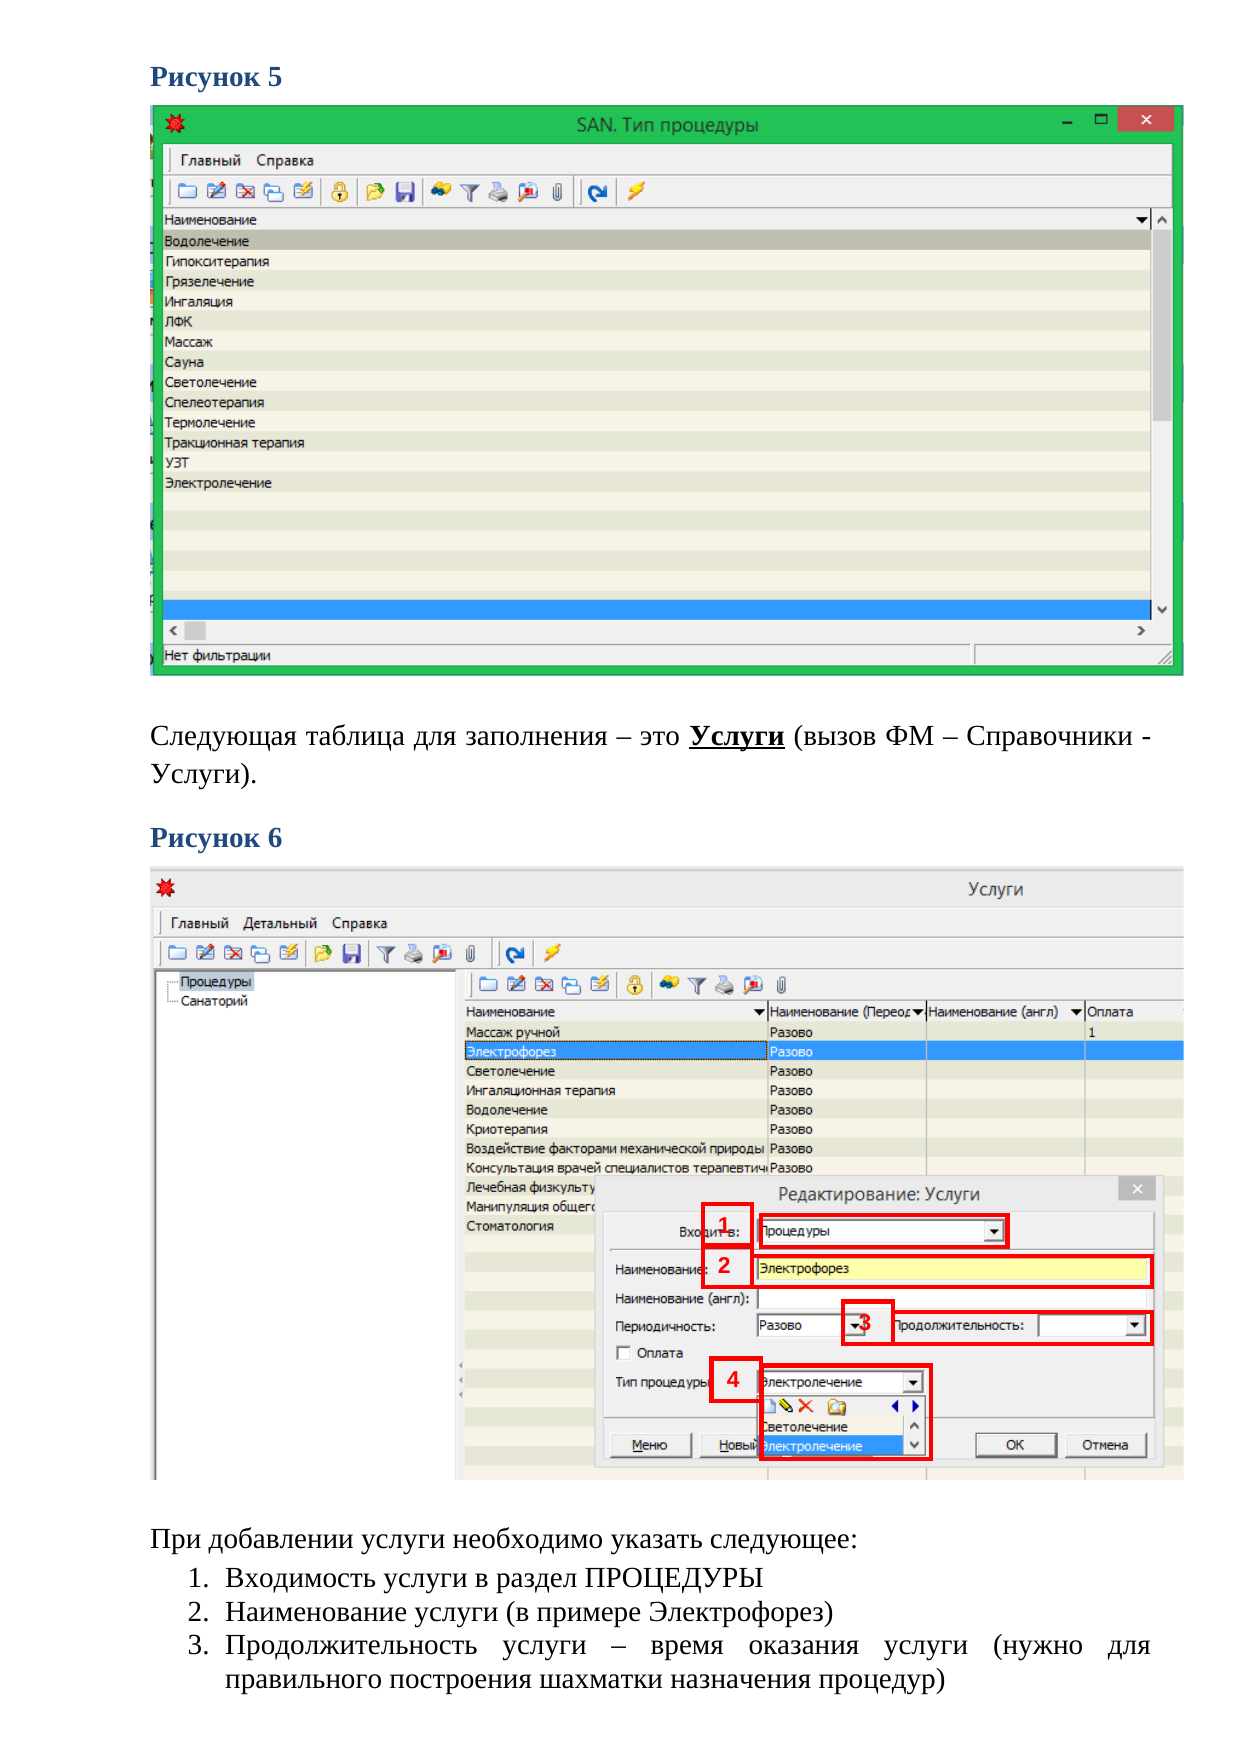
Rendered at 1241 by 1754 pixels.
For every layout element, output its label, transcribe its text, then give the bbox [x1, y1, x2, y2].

list Продолжительность услуги – время оказания услуги (нужно для правильного построения шахматки назначения процедур) [187, 1627, 1151, 1694]
text Следующая таблица для заполнения – это Услуги (вызов ФМ – Справочники - Услуги). [150, 718, 1151, 790]
picture [150, 105, 1184, 676]
text При добавлении услуги необходимо указать следующее: [150, 1522, 1151, 1555]
text Рисунок 6 [150, 820, 1151, 853]
list Наименование услуги (в примере Электрофорез) [187, 1594, 1151, 1627]
text Рисунок 5 [150, 59, 1151, 93]
picture [150, 866, 1184, 1480]
list Входимость услуги в раздел ПРОЦЕДУРЫ [187, 1560, 1151, 1594]
